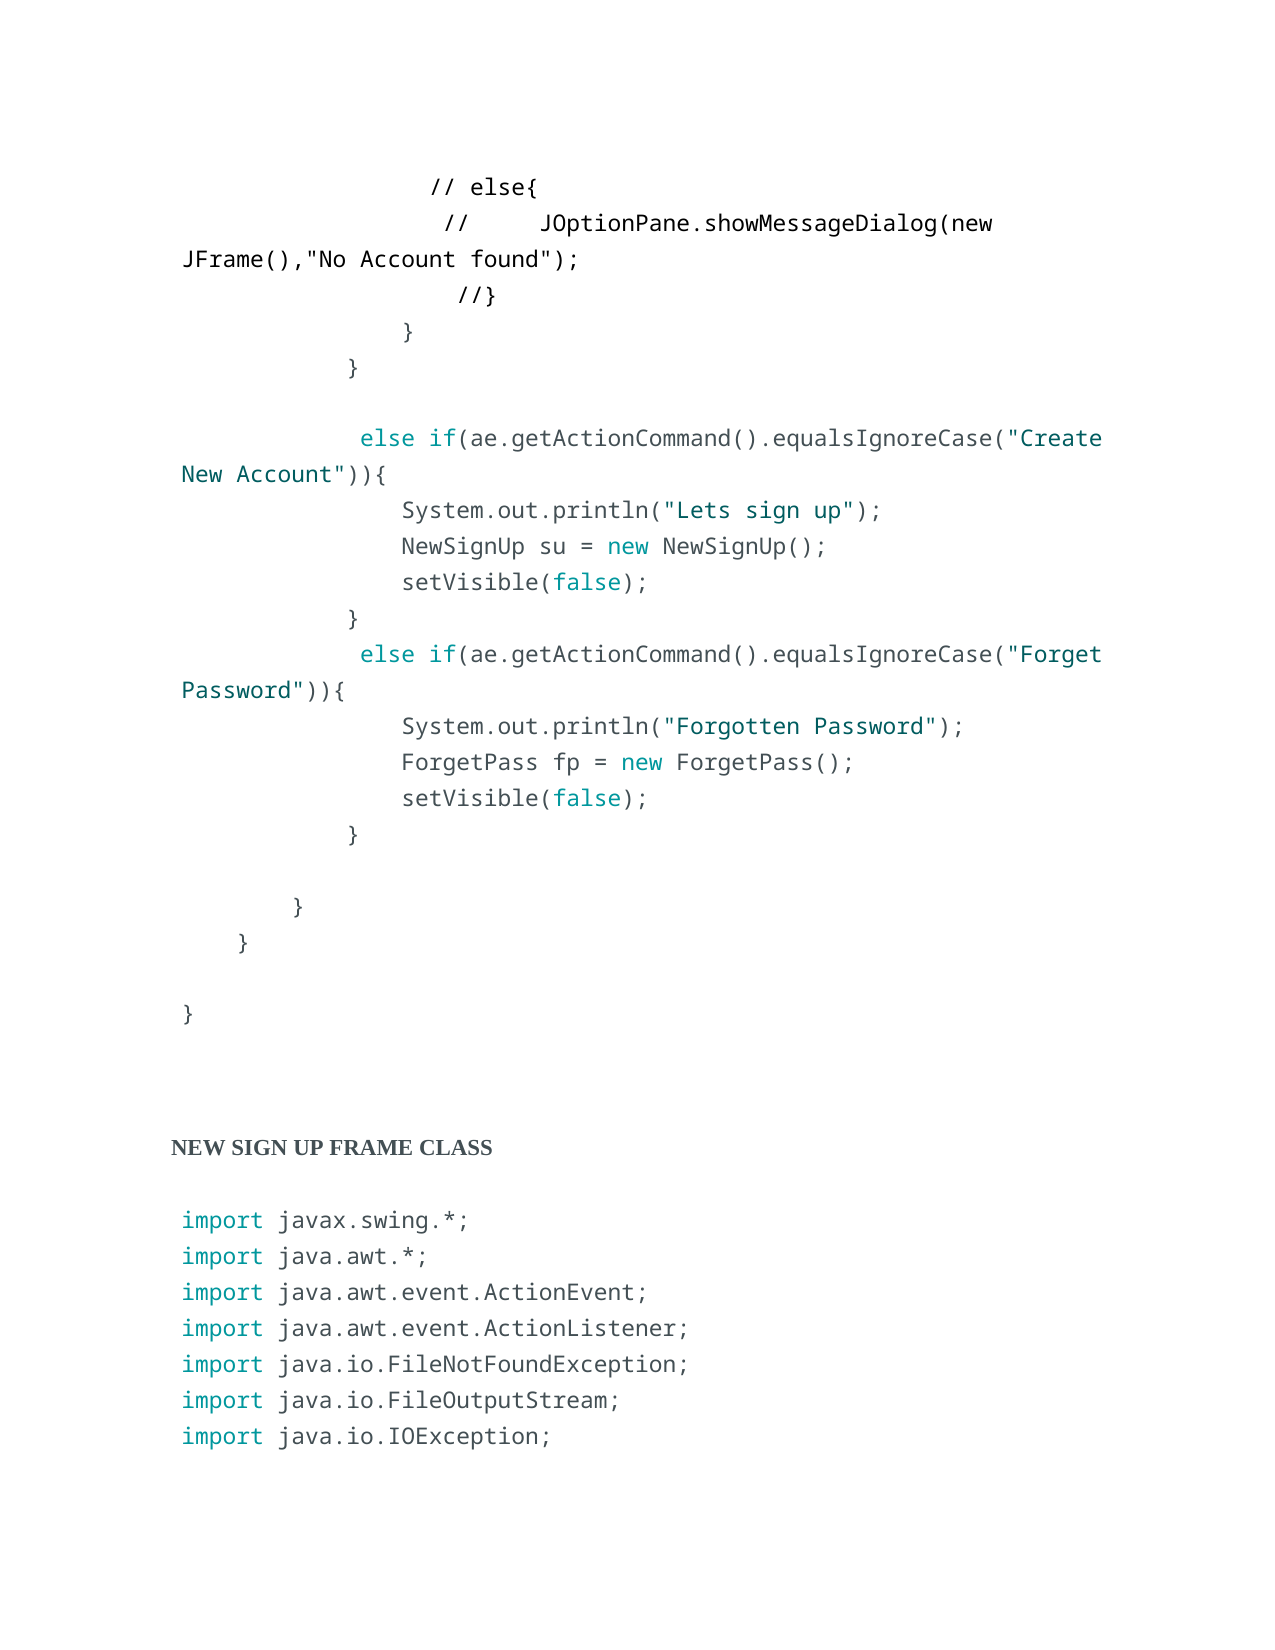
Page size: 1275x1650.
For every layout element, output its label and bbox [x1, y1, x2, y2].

table_header [160, 150, 1135, 1472]
